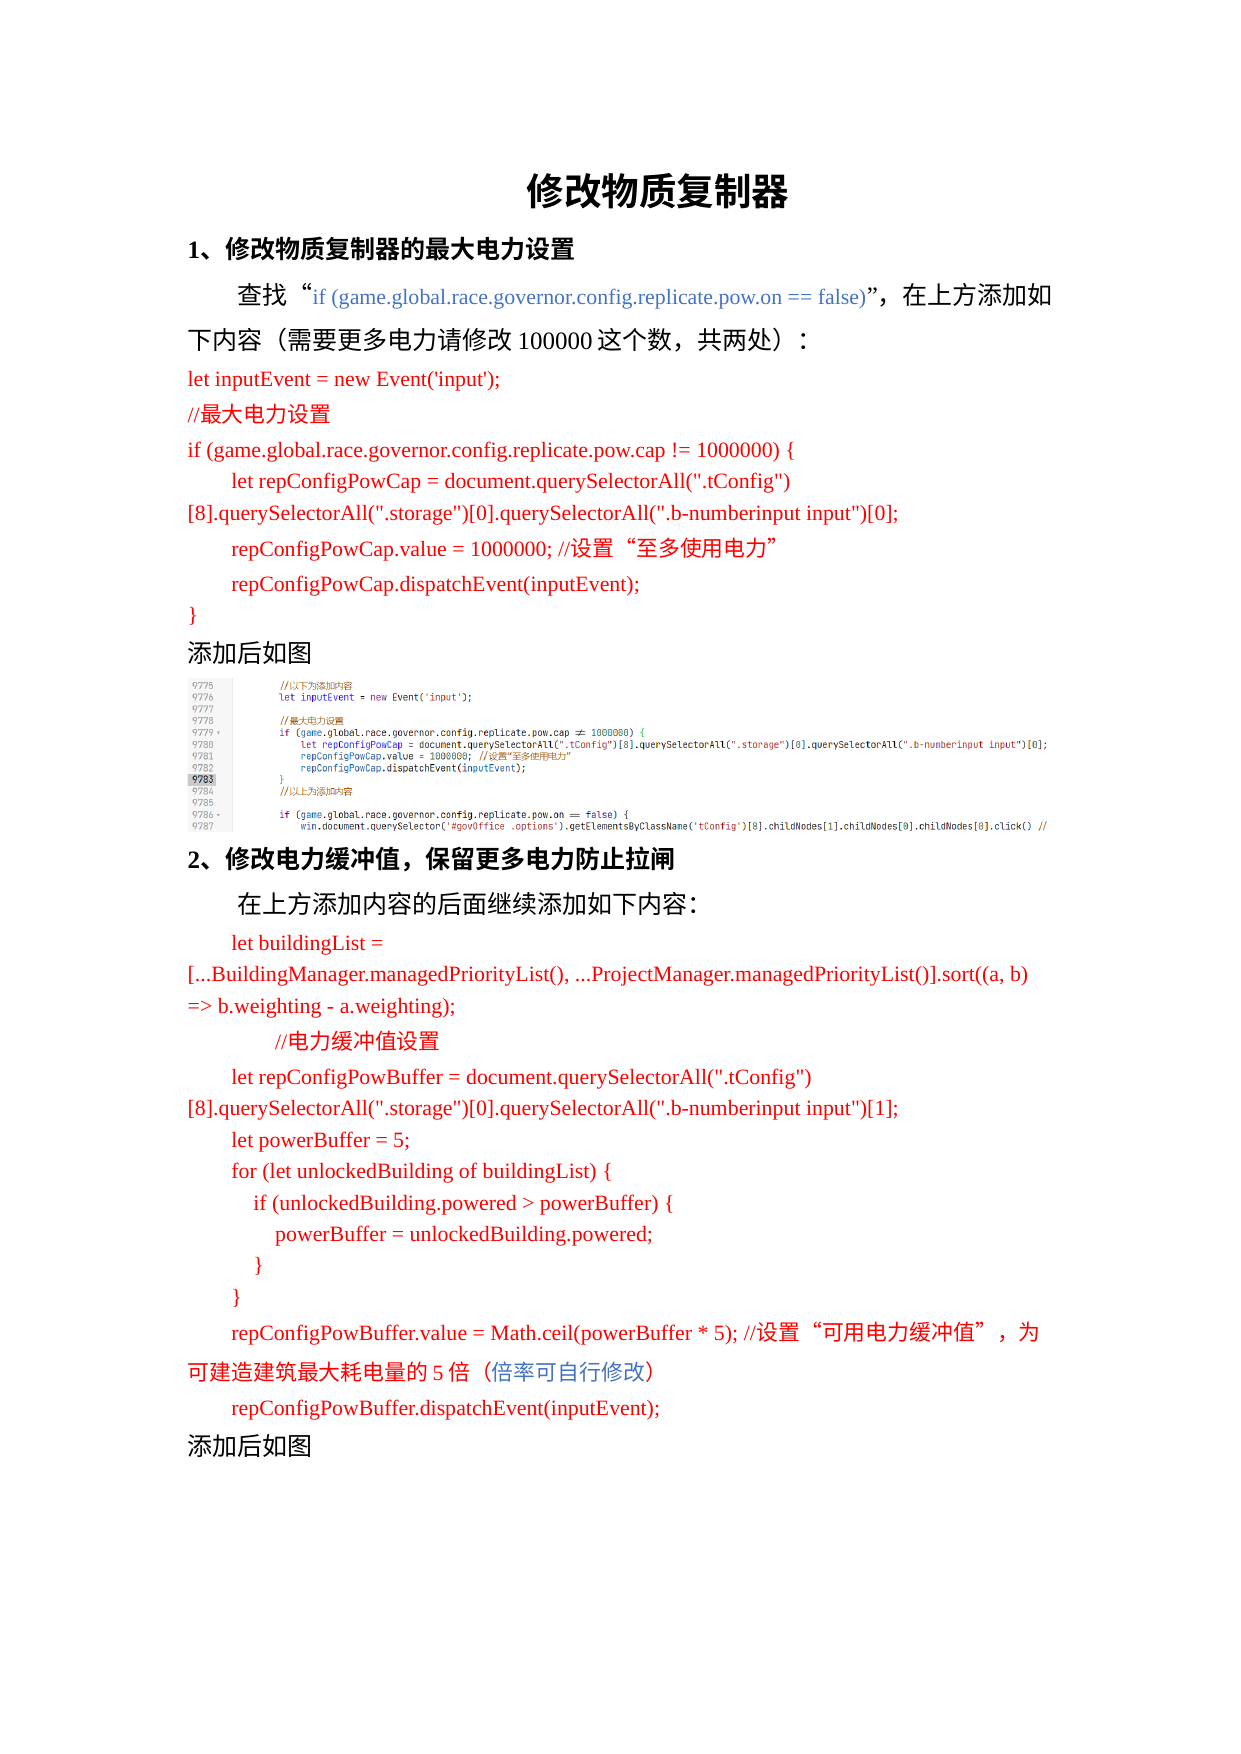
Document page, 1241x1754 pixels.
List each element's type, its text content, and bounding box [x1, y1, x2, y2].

text let inputEvent = new Event('input'); [187, 366, 1053, 391]
text 查找“if (game.global.race.governor.config.replicate.pow.on == false)”，在上方添加如下内容（需要更多电力请修改100000这个数，共两处）： [187, 275, 1053, 357]
text 1、修改物质复制器的最大电力设置 [187, 230, 1053, 266]
text } [187, 602, 1053, 627]
text repConfigPowCap.value = 1000000; //设置“至多使用电力” [187, 531, 1053, 563]
text 添加后如图 [187, 634, 1053, 670]
text } [187, 1284, 1053, 1309]
picture [187, 678, 1053, 832]
text 修改物质复制器 [187, 162, 1053, 216]
text let repConfigPowBuffer = document.querySelectorAll(".tConfig")[8].querySelectorAll(".storage")[0].querySelectorAll(".b-numberinput input")[1]; [187, 1064, 1053, 1120]
text 在上方添加内容的后面继续添加如下内容： [187, 884, 1053, 921]
text //电力缓冲值设置 [187, 1024, 1053, 1056]
text repConfigPowBuffer.dispatchEvent(inputEvent); [187, 1394, 1053, 1420]
text for (let unlockedBuilding of buildingList) { [187, 1158, 1053, 1183]
text } [187, 1252, 1053, 1278]
text powerBuffer = unlockedBuilding.powered; [187, 1221, 1053, 1246]
text 2、修改电力缓冲值，保留更多电力防止拉闸 [187, 839, 1053, 875]
text if (unlockedBuilding.powered > powerBuffer) { [187, 1189, 1053, 1215]
text repConfigPowCap.dispatchEvent(inputEvent); [187, 571, 1053, 596]
text repConfigPowBuffer.value = Math.ceil(powerBuffer * 5); //设置“可用电力缓冲值”，为可建造建筑最大耗电量的5倍（倍率可自行修改） [187, 1315, 1053, 1387]
text let buildingList = [...BuildingManager.managedPriorityList(), ...ProjectManager.managedPriorityList()].sort((a, b) => b.weighting - a.weighting); [187, 930, 1053, 1018]
text if (game.global.race.governor.config.replicate.pow.cap != 1000000) { [187, 437, 1053, 462]
text let repConfigPowCap = document.querySelectorAll(".tConfig")[8].querySelectorAll(".storage")[0].querySelectorAll(".b-numberinput input")[0]; [187, 468, 1053, 525]
text 添加后如图 [187, 1426, 1053, 1462]
text let powerBuffer = 5; [187, 1127, 1053, 1152]
text //最大电力设置 [187, 397, 1053, 429]
